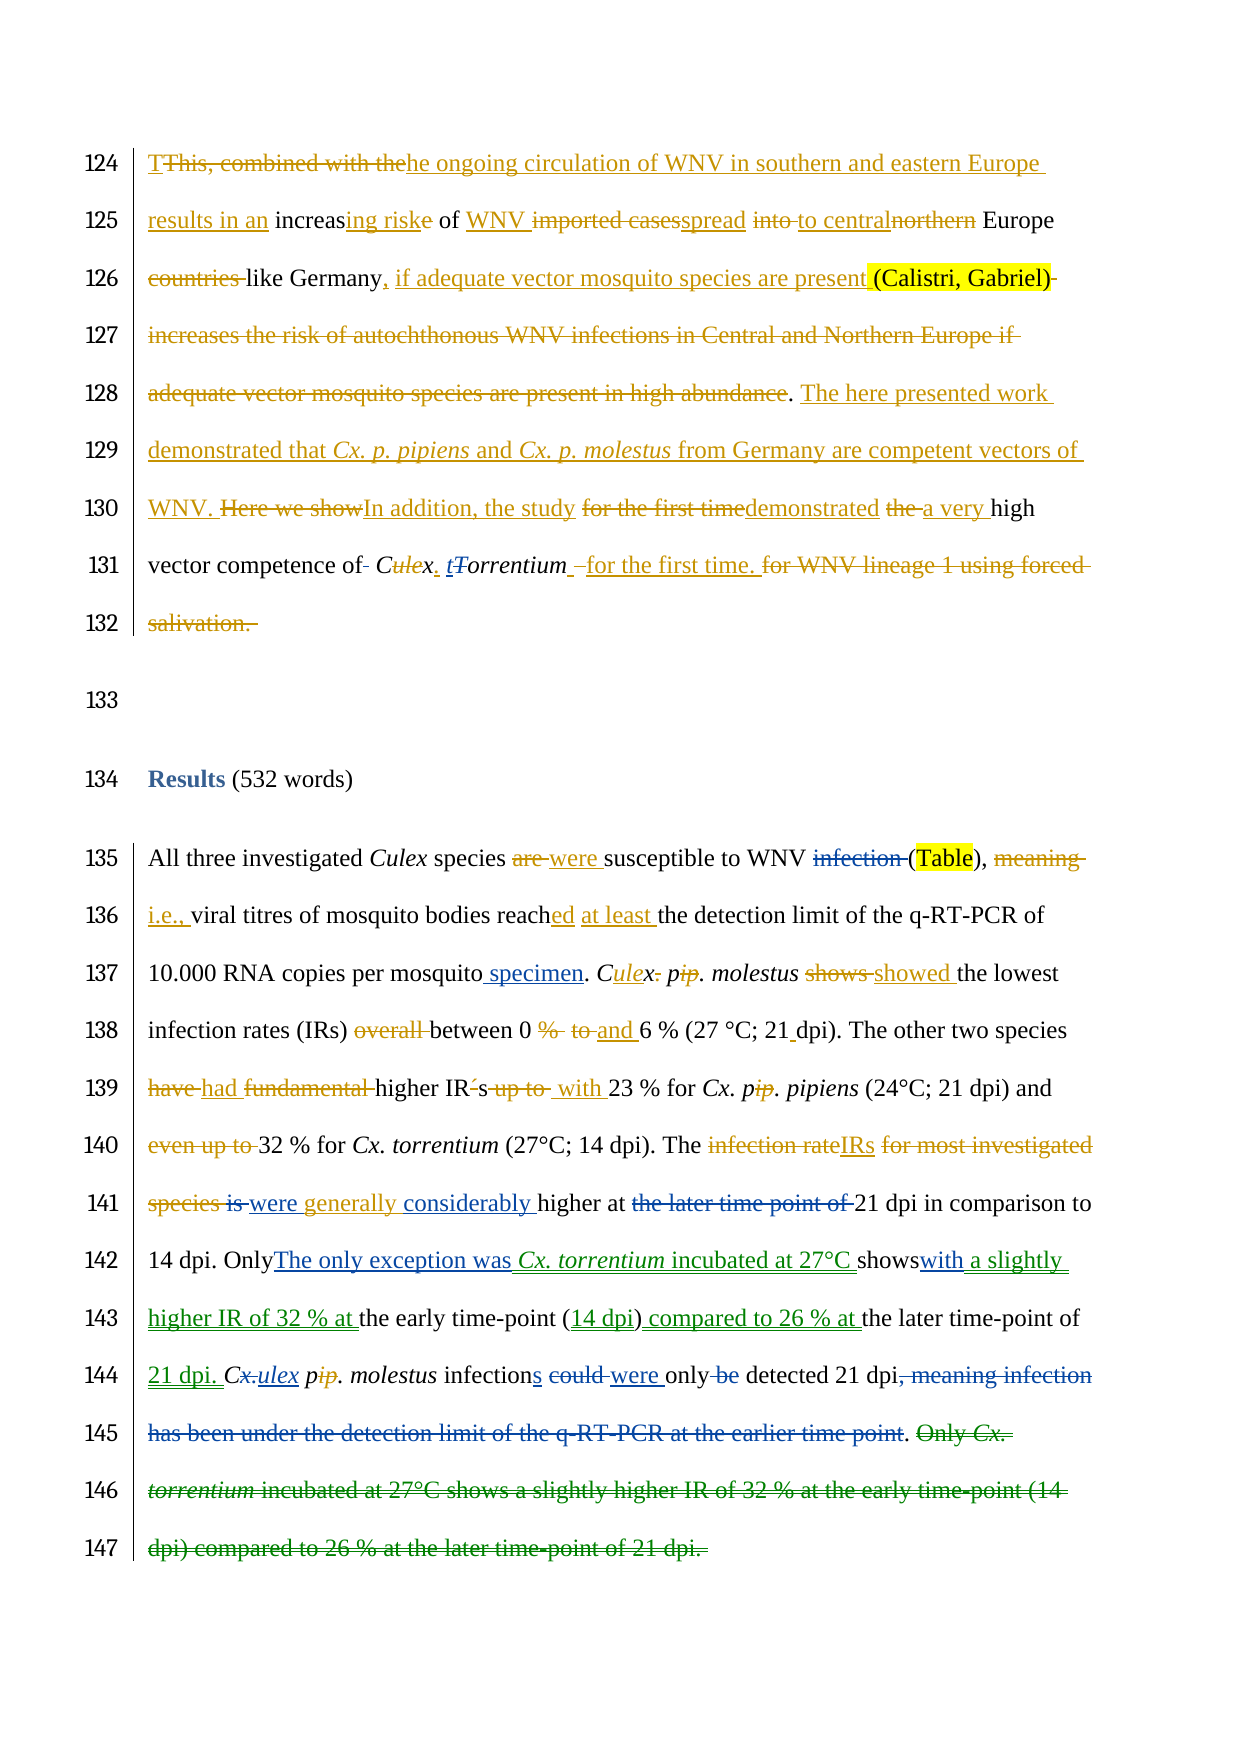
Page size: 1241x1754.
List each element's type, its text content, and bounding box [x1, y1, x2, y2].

text All three investigated Culex species susceptible to WNV (Table), viral titres of mosquito bodies reach the detection limit of the q-RT-PCR of 10.000 RNA copies per mosquito. Cx p. molestus the lowest infection rates (IRs) between 0 6 % (27 °C; 21dpi). The other two species higher IRs23 % for Cx. p. pipiens (24°C; 21 dpi) and 32 % for Cx. torrentium (27°C; 14 dpi). The higher at 21 dpi in comparison to 14 dpi. C p. molestus infection only detected 21 dpi. [148, 843, 1093, 1561]
text increas of Europe like Germany (Calistri, Gabriel). high vector competence of Cx orrentium [148, 148, 1093, 636]
text Results (532 words) [148, 764, 1093, 793]
